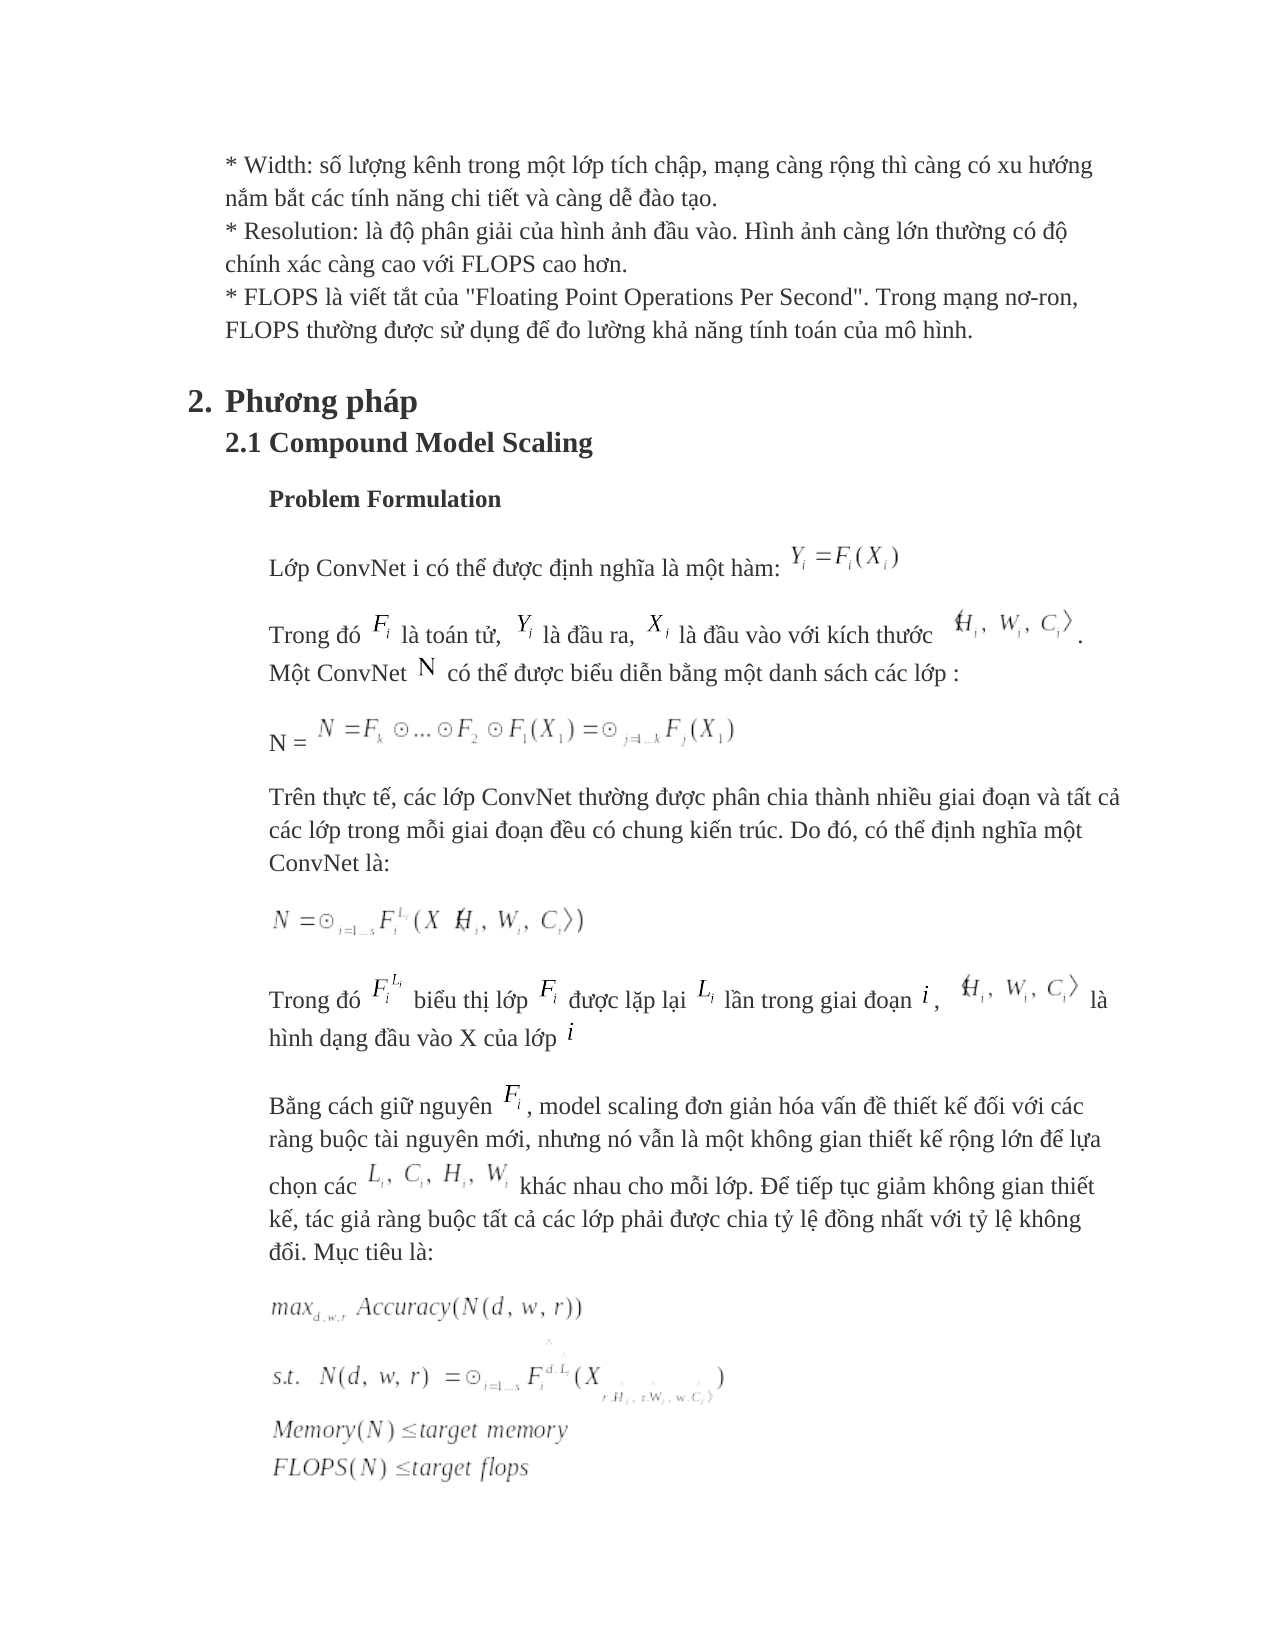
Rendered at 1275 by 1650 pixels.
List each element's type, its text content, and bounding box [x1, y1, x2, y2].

list * FLOPS là viết tắt của "Floating Point Operations Per Second". Trong mạng nơ-ron, FLOPS thường được sử dụng để đo lường khả năng tính toán của mô hình. [225, 282, 1125, 344]
text Lớp ConvNet i có thể được định nghĩa là một hàm: [269, 538, 1125, 581]
list Phương pháp [187, 381, 1125, 419]
text Trong đó là toán tử, là đầu ra, là đầu vào với kích thước . Một ConvNet có thể được biểu diễn bằng một danh sách các lớp : [269, 606, 1125, 687]
list Compound Model Scaling [225, 425, 1125, 459]
text Problem Formulation [269, 484, 1125, 513]
list * Resolution: là độ phân giải của hình ảnh đầu vào. Hình ảnh càng lớn thường có độ chính xác càng cao với FLOPS cao hơn. [225, 216, 1125, 278]
list * Width: số lượng kênh trong một lớp tích chập, mạng càng rộng thì càng có xu hướng nắm bắt các tính năng chi tiết và càng dễ đào tạo. [225, 150, 1125, 212]
text Bằng cách giữ nguyên , model scaling đơn giản hóa vấn đề thiết kế đối với các ràng buộc tài nguyên mới, nhưng nó vẫn là một không gian thiết kế rộng lớn để lựa chọn các khác nhau cho mỗi lớp. Để tiếp tục giảm không gian thiết kế, tác giả ràng buộc tất cả các lớp phải được chia tỷ lệ đồng nhất với tỷ lệ không đổi. Mục tiêu là: [269, 1077, 1125, 1266]
text Trên thực tế, các lớp ConvNet thường được phân chia thành nhiều giai đoạn và tất cả các lớp trong mỗi giai đoạn đều có chung kiến ​​trúc. Do đó, có thể định nghĩa một ConvNet là: [269, 782, 1125, 877]
text N = [269, 712, 1125, 757]
text Trong đó biểu thị lớp được lặp lại lần trong giai đoạn , là hình dạng đầu vào X của lớp [269, 969, 1125, 1051]
